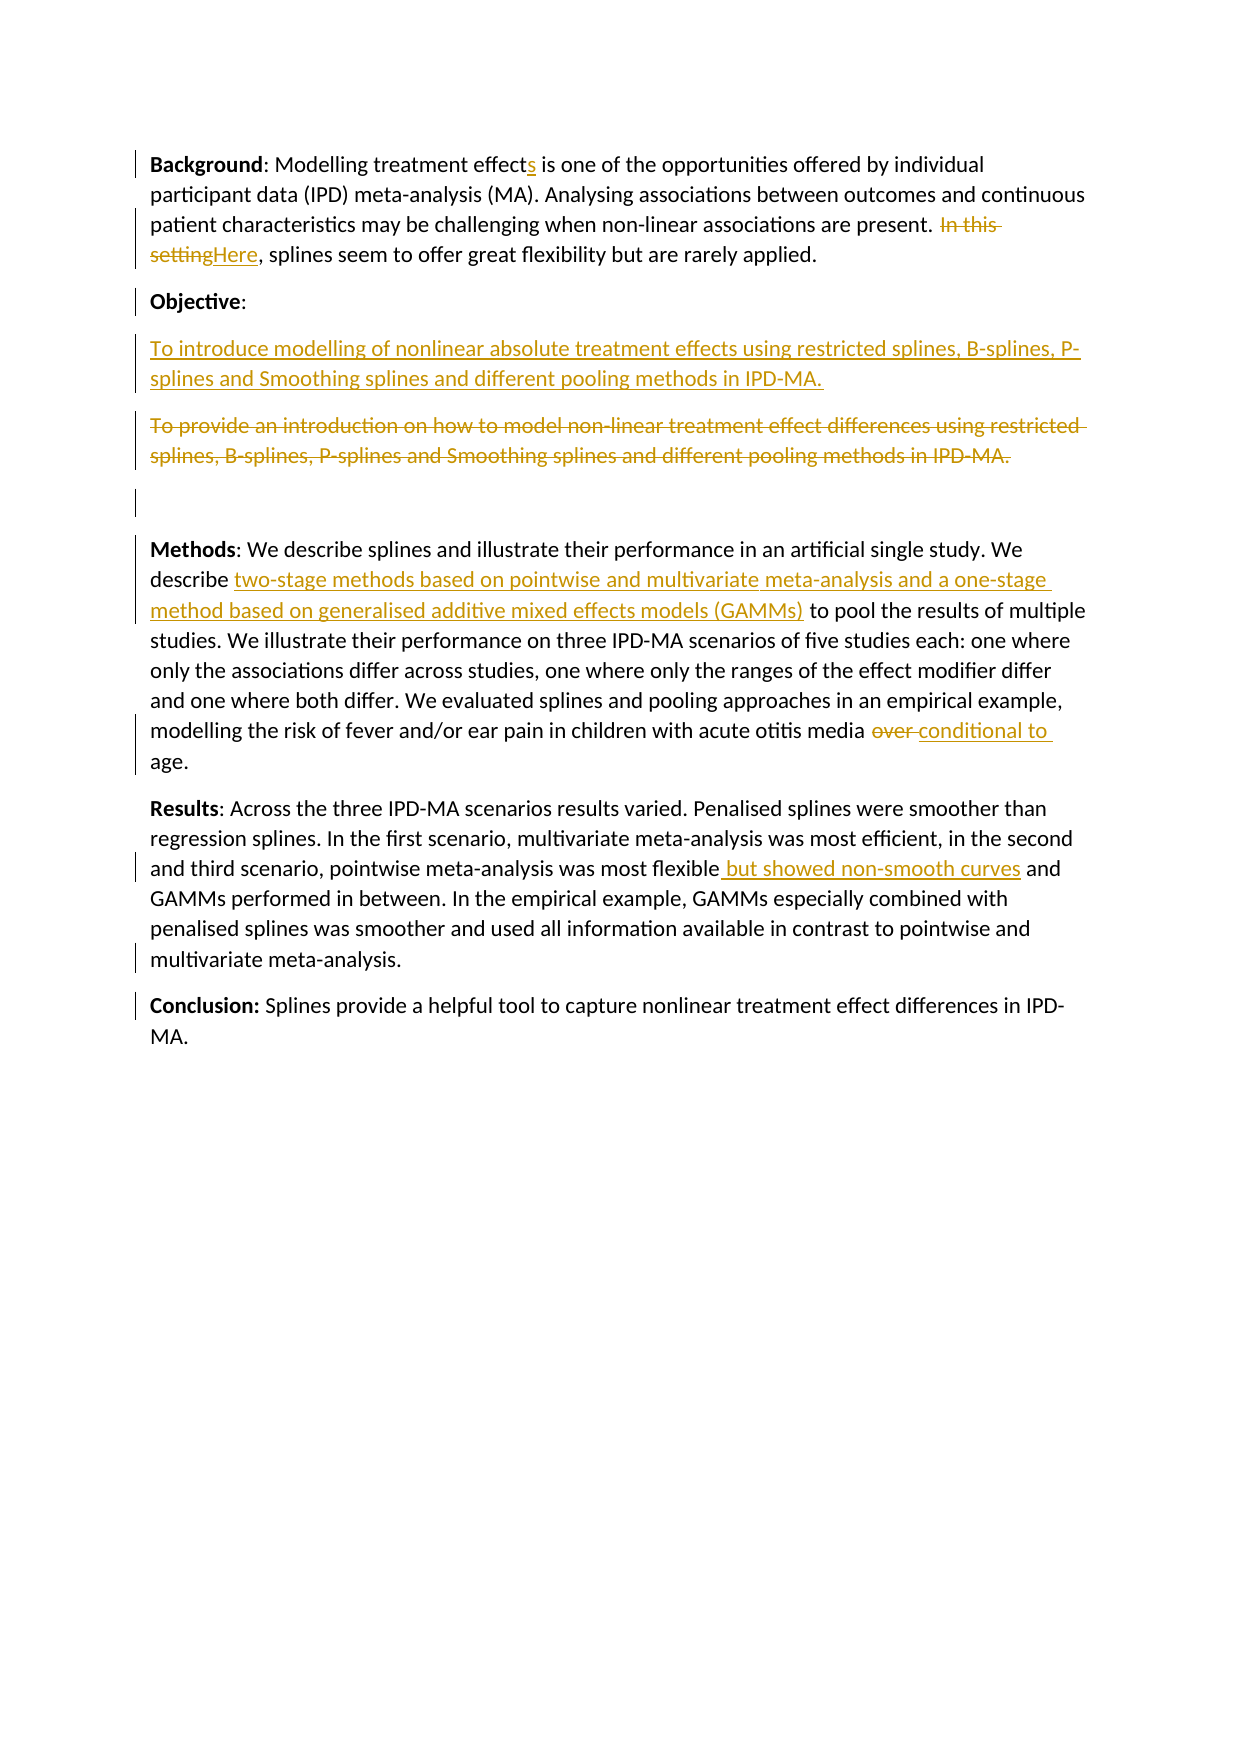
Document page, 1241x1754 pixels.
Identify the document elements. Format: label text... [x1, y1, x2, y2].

text Results: Across the three IPD-MA scenarios results varied. Penalised splines were smoother than regression splines. In the first scenario, multivariate meta-analysis was most efficient, in the second and third scenario, pointwise meta-analysis was most flexible and GAMMs performed in between. In the empirical example, GAMMs especially combined with penalised splines was smoother and used all information available in contrast to pointwise and multivariate meta-analysis. [150, 794, 1090, 973]
text Conclusion: Splines provide a helpful tool to capture nonlinear treatment effect differences in IPD-MA. [150, 992, 1090, 1050]
text Methods: We describe splines and illustrate their performance in an artificial single study. We describe to pool the results of multiple studies. We illustrate their performance on three IPD-MA scenarios of five studies each: one where only the associations differ across studies, one where only the ranges of the effect modifier differ and one where both differ. We evaluated splines and pooling approaches in an empirical example, modelling the risk of fever and/or ear pain in children with acute otitis media age. [150, 535, 1090, 775]
text Background: Modelling treatment effect is one of the opportunities offered by individual participant data (IPD) meta-analysis (MA). Analysing associations between outcomes and continuous patient characteristics may be challenging when non-linear associations are present. , splines seem to offer great flexibility but are rarely applied. [150, 150, 1090, 269]
text Objective: [150, 287, 1090, 316]
